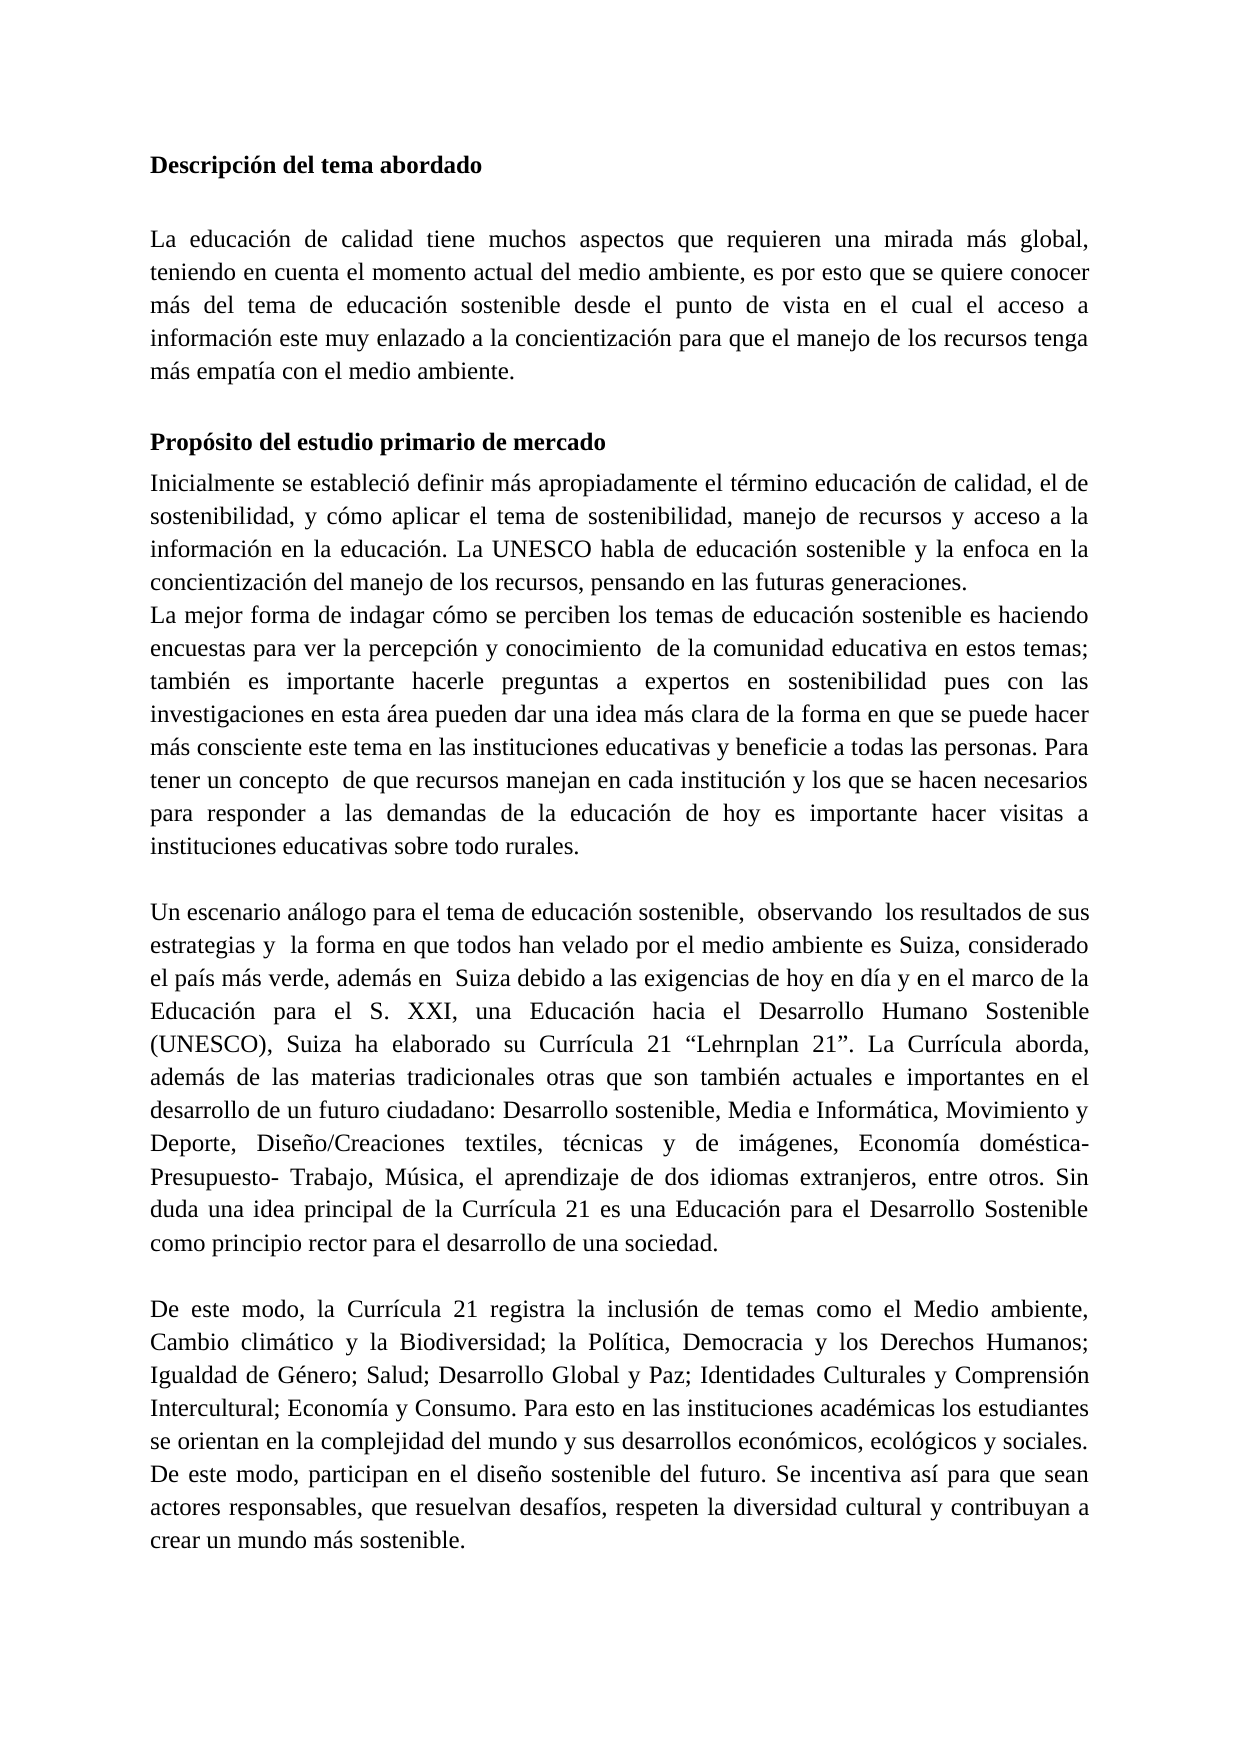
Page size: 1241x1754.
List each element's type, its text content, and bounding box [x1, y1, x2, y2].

text Inicialmente se estableció definir más apropiadamente el término educación de calidad, el de sostenibilidad, y cómo aplicar el tema de sostenibilidad, manejo de recursos y acceso a la información en la educación. La UNESCO habla de educación sostenible y la enfoca en la concientización del manejo de los recursos, pensando en las futuras generaciones. [150, 468, 1090, 596]
subtitle Propósito del estudio primario de mercado [150, 427, 1090, 456]
text La mejor forma de indagar cómo se perciben los temas de educación sostenible es haciendo encuestas para ver la percepción y conocimiento de la comunidad educativa en estos temas; también es importante hacerle preguntas a expertos en sostenibilidad pues con las investigaciones en esta área pueden dar una idea más clara de la forma en que se puede hacer más consciente este tema en las instituciones educativas y beneficie a todas las personas. Para tener un concepto de que recursos manejan en cada institución y los que se hacen necesarios para responder a las demandas de la educación de hoy es importante hacer visitas a instituciones educativas sobre todo rurales. [150, 600, 1090, 860]
subtitle Descripción del tema abordado [150, 150, 1090, 179]
text De este modo, la Currícula 21 registra la inclusión de temas como el Medio ambiente, Cambio climático y la Biodiversidad; la Política, Democracia y los Derechos Humanos; Igualdad de Género; Salud; Desarrollo Global y Paz; Identidades Culturales y Comprensión Intercultural; Economía y Consumo. Para esto en las instituciones académicas los estudiantes se orientan en la complejidad del mundo y sus desarrollos económicos, ecológicos y sociales. De este modo, participan en el diseño sostenible del futuro. Se incentiva así para que sean actores responsables, que resuelvan desafíos, respeten la diversidad cultural y contribuyan a crear un mundo más sostenible. [150, 1294, 1090, 1553]
text La educación de calidad tiene muchos aspectos que requieren una mirada más global, teniendo en cuenta el momento actual del medio ambiente, es por esto que se quiere conocer más del tema de educación sostenible desde el punto de vista en el cual el acceso a información este muy enlazado a la concientización para que el manejo de los recursos tenga más empatía con el medio ambiente. [150, 224, 1090, 385]
text Un escenario análogo para el tema de educación sostenible, observando los resultados de sus estrategias y la forma en que todos han velado por el medio ambiente es Suiza, considerado el país más verde, además en Suiza debido a las exigencias de hoy en día y en el marco de la Educación para el S. XXI, una Educación hacia el Desarrollo Humano Sostenible (UNESCO), Suiza ha elaborado su Currícula 21 “Lehrnplan 21”. La Currícula aborda, además de las materias tradicionales otras que son también actuales e importantes en el desarrollo de un futuro ciudadano: Desarrollo sostenible, Media e Informática, Movimiento y Deporte, Diseño/Creaciones textiles, técnicas y de imágenes, Economía doméstica-Presupuesto- Trabajo, Música, el aprendizaje de dos idiomas extranjeros, entre otros. Sin duda una idea principal de la Currícula 21 es una Educación para el Desarrollo Sostenible como principio rector para el desarrollo de una sociedad. [150, 897, 1090, 1256]
